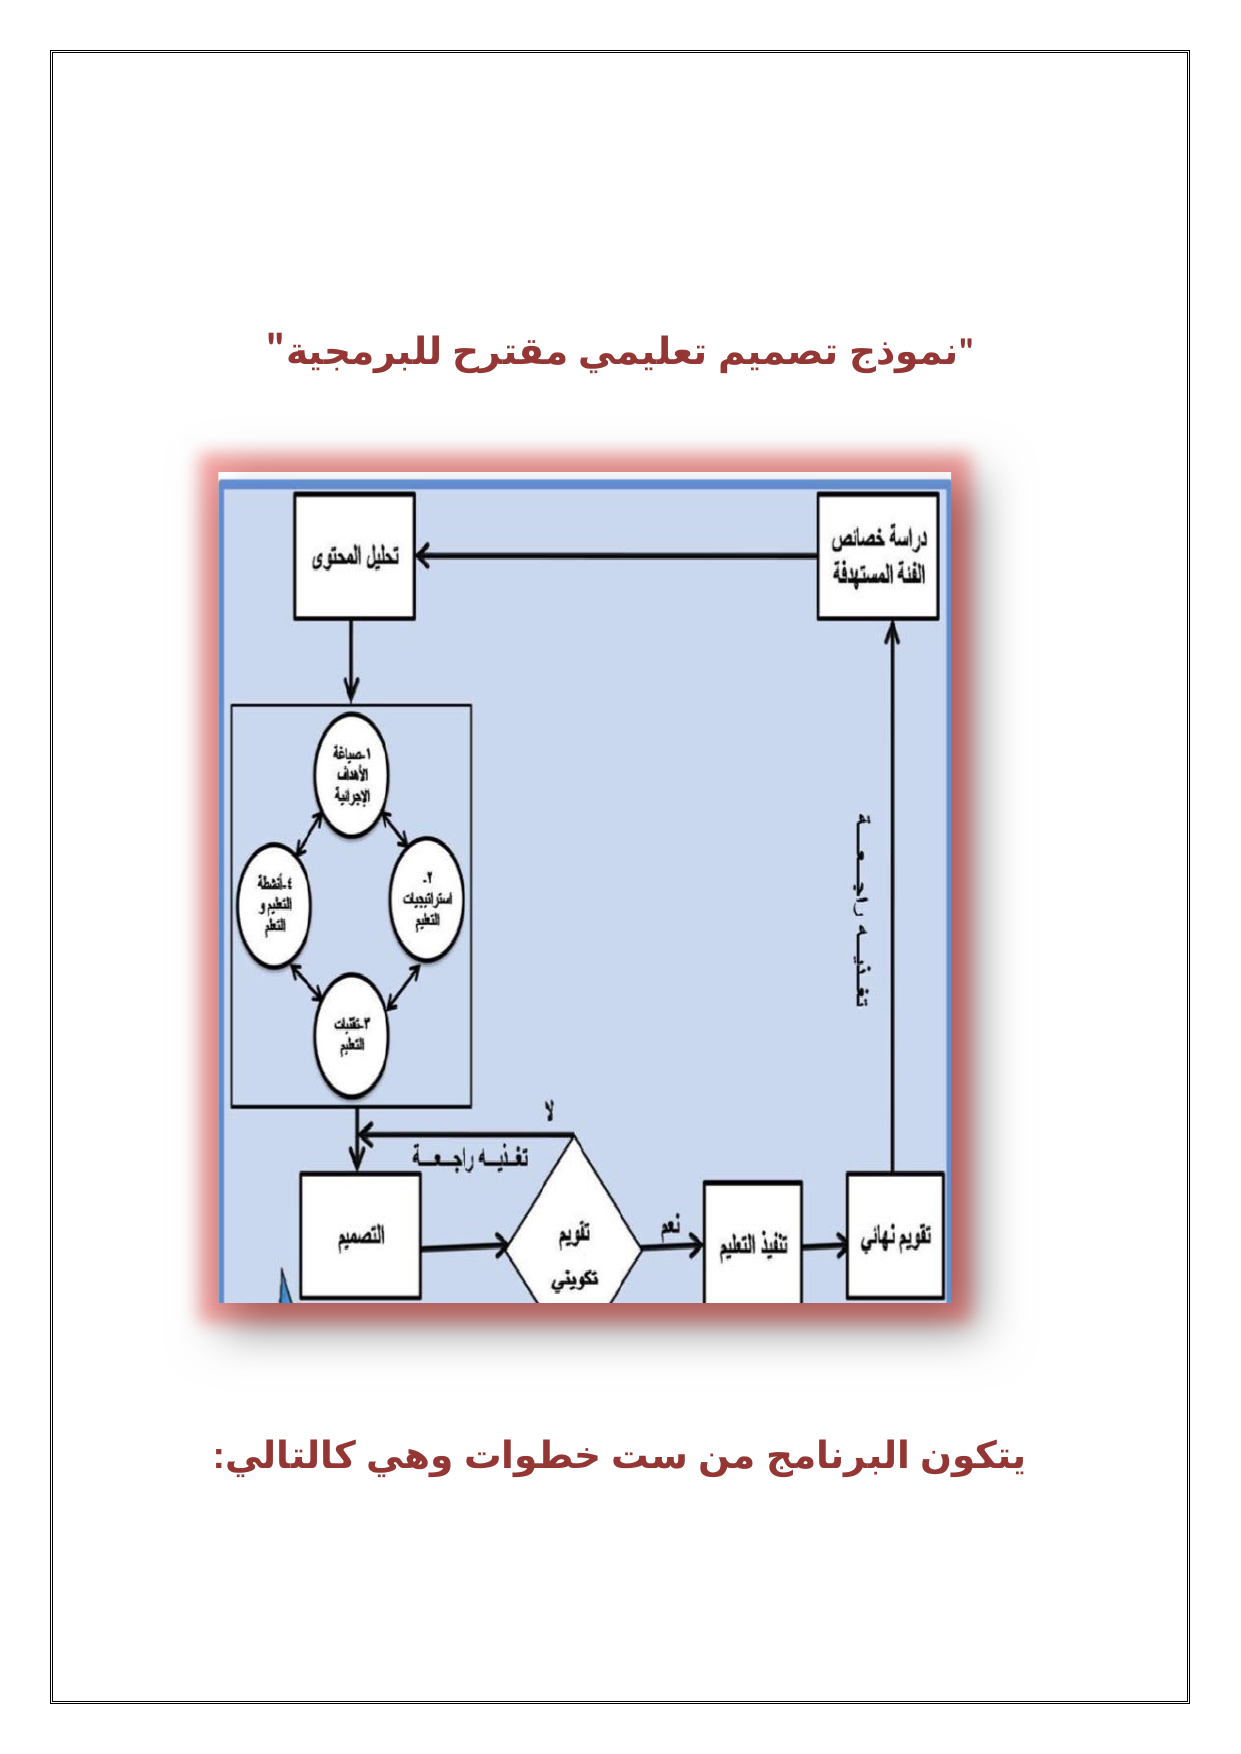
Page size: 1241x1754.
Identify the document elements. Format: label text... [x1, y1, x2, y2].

picture [218, 472, 952, 1303]
text "نموذج تصميم تعليمي مقترح للبرمجية" [187, 320, 1053, 376]
